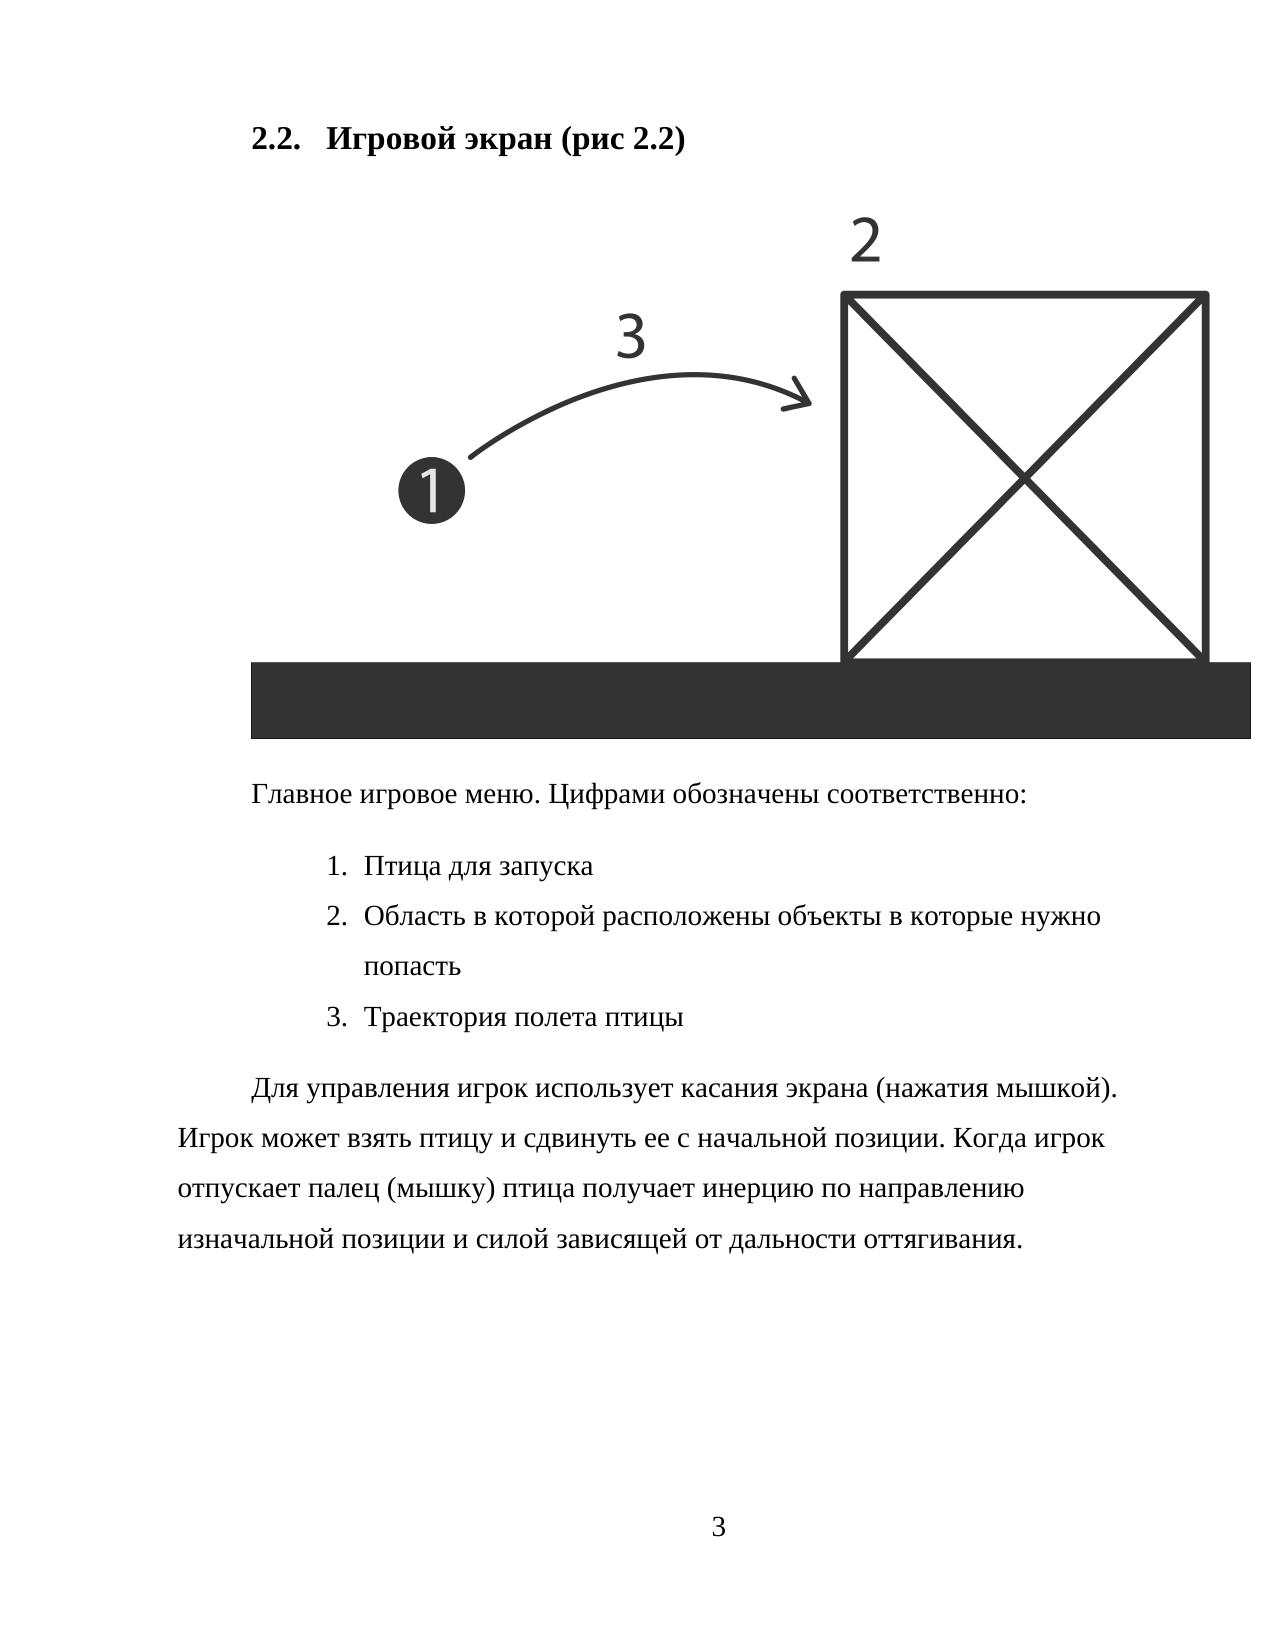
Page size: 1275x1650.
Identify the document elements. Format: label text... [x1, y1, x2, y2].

subtitle Игровой экран (рис 2.2) [251, 118, 1186, 156]
list Птица для запуска [326, 848, 1186, 881]
text Главное игровое меню. Цифрами обозначены соответственно: [177, 777, 1186, 810]
text Для управления игрок использует касания экрана (нажатия мышкой). Игрок может взять птицу и сдвинуть ее с начальной позиции. Когда игрок отпускает палец (мышку) птица получает инерцию по направлению изначальной позиции и силой зависящей от дальности оттягивания. [177, 1070, 1186, 1254]
picture [251, 175, 1251, 739]
list Траектория полета птицы [326, 999, 1186, 1032]
list Область в которой расположены объекты в которые нужно попасть [326, 898, 1186, 982]
